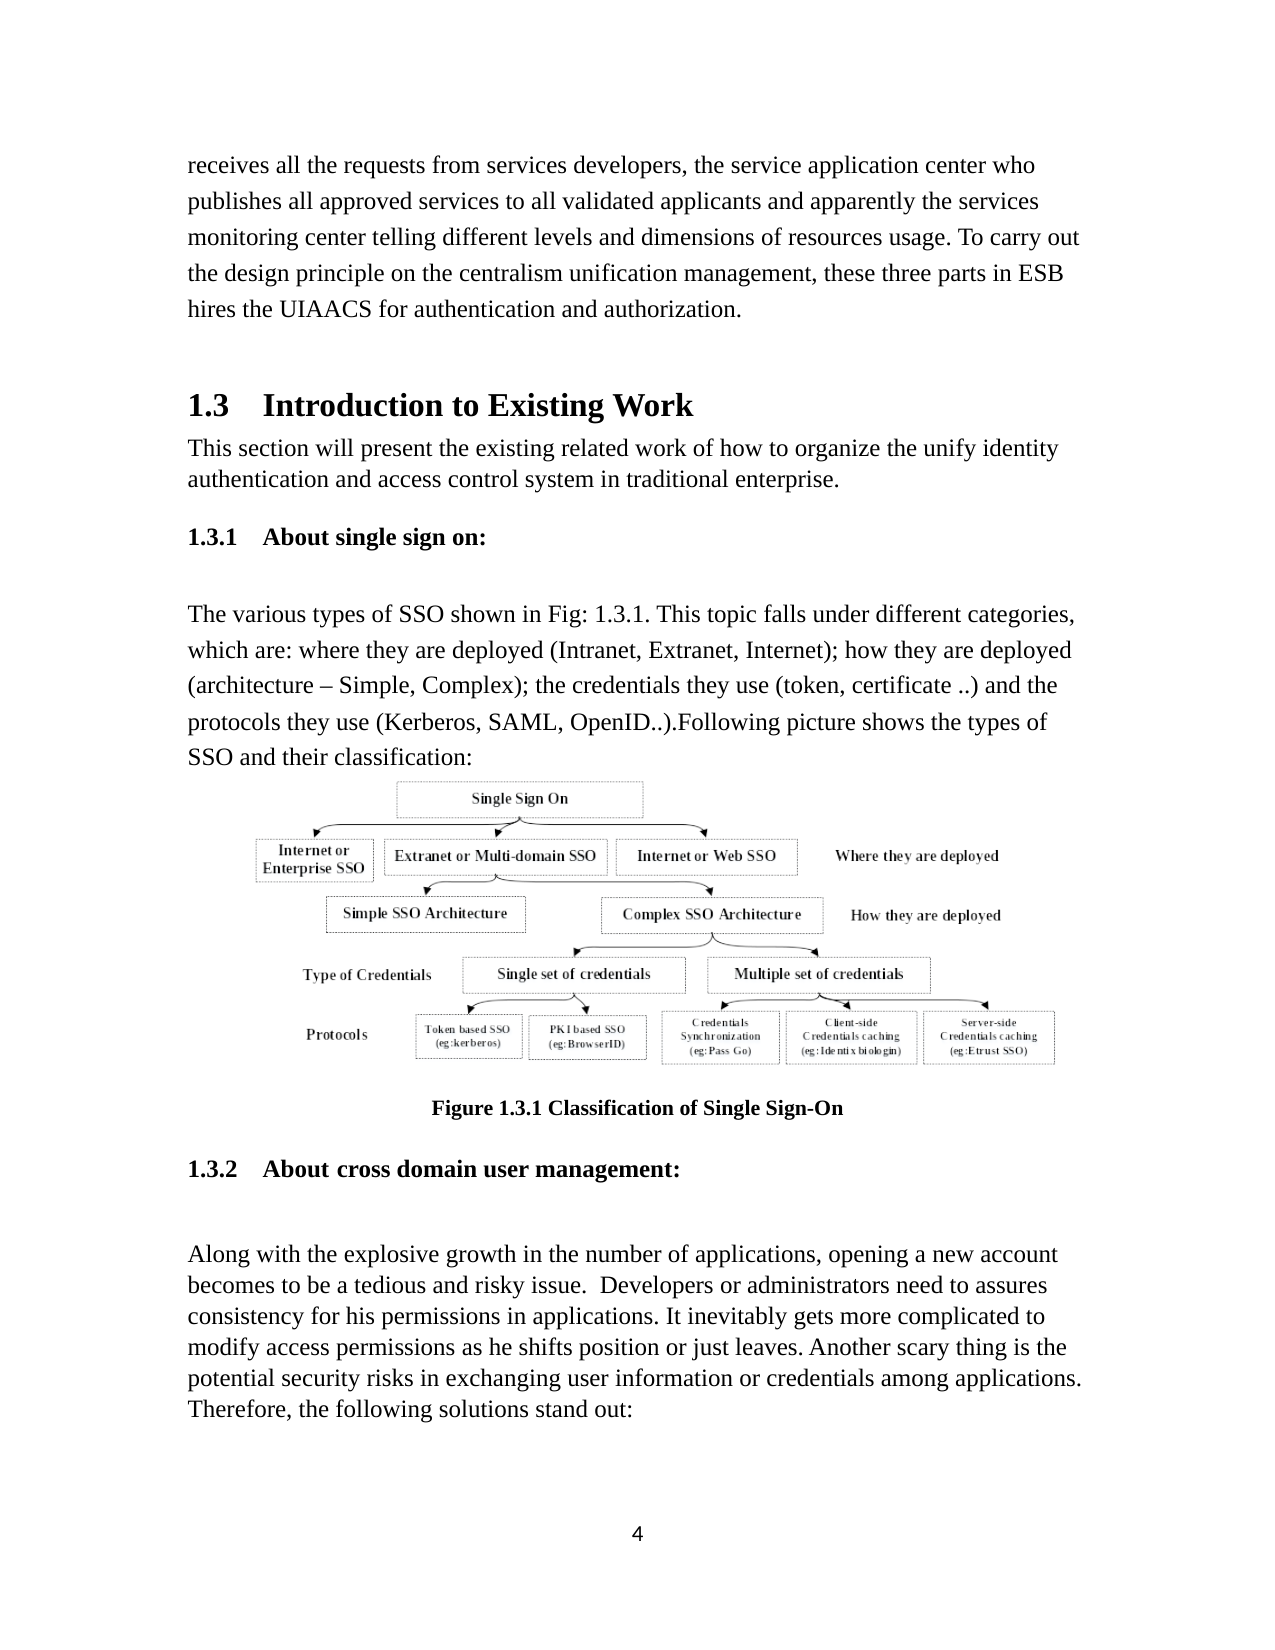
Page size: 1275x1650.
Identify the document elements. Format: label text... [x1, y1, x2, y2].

subtitle 1.3.1 About single sign on: [187, 522, 1087, 551]
text Along with the explosive growth in the number of applications, opening a new account becomes to be a tedious and risky issue. Developers or administrators need to assures consistency for his permissions in applications. It inevitably gets more complicated to modify access permissions as he shifts position or just leaves. Another scary thing is the potential security risks in exchanging user information or credentials among applications. Therefore, the following solutions stand out: [187, 1239, 1087, 1423]
subtitle 1.3.2 About cross domain user management: [187, 1154, 1087, 1183]
title 1.3 Introduction to Existing Work [187, 385, 1087, 423]
text This section will present the existing related work of how to organize the unify identity authentication and access control system in traditional enterprise. [187, 433, 1087, 493]
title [187, 150, 1087, 322]
text Figure 1.3.1 Classification of Single Sign-On [187, 1095, 1087, 1121]
title The various types of SSO shown in Fig: 1.3.1. This topic falls under different categories, which are: where they are deployed (Intranet, Extranet, Internet); how they are deployed (architecture – Simple, Complex); the credentials they use (token, certificate ..) and the protocols they use (Kerberos, SAML, OpenID..).Following picture shows the types of SSO and their classification: [187, 599, 1087, 771]
